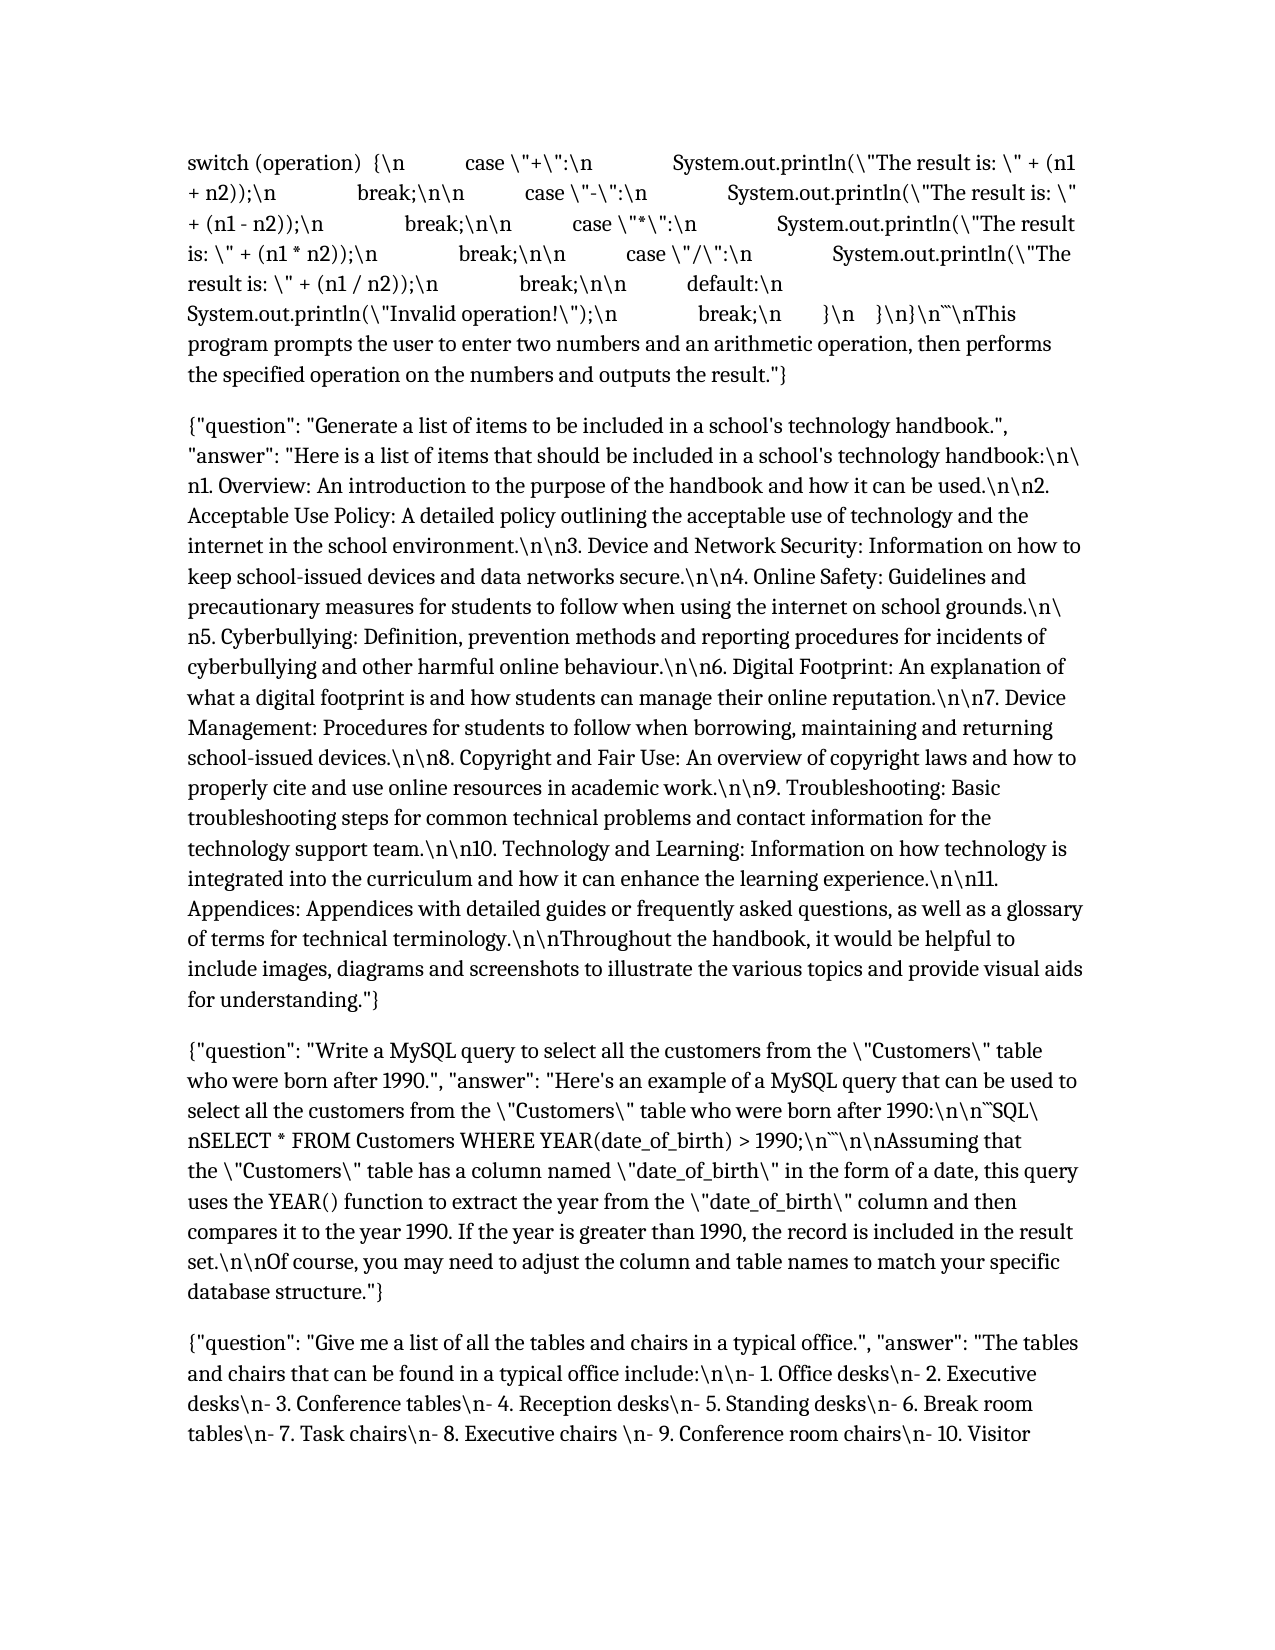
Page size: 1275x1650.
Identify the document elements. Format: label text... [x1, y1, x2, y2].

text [187, 1330, 1087, 1447]
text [187, 150, 1087, 388]
text {"question": "Generate a list of items to be included in a school's technology handbook.", "answer": "Here is a list of items that should be included in a school's technology handbook:\n\n1. Overview: An introduction to the purpose of the handbook and how it can be used.\n\n2. Acceptable Use Policy: A detailed policy outlining the acceptable use of technology and the internet in the school environment.\n\n3. Device and Network Security: Information on how to keep school-issued devices and data networks secure.\n\n4. Online Safety: Guidelines and precautionary measures for students to follow when using the internet on school grounds.\n\n5. Cyberbullying: Definition, prevention methods and reporting procedures for incidents of cyberbullying and other harmful online behaviour.\n\n6. Digital Footprint: An explanation of what a digital footprint is and how students can manage their online reputation.\n\n7. Device Management: Procedures for students to follow when borrowing, maintaining and returning school-issued devices.\n\n8. Copyright and Fair Use: An overview of copyright laws and how to properly cite and use online resources in academic work.\n\n9. Troubleshooting: Basic troubleshooting steps for common technical problems and contact information for the technology support team.\n\n10. Technology and Learning: Information on how technology is integrated into the curriculum and how it can enhance the learning experience.\n\n11. Appendices: Appendices with detailed guides or frequently asked questions, as well as a glossary of terms for technical terminology.\n\nThroughout the handbook, it would be helpful to include images, diagrams and screenshots to illustrate the various topics and provide visual aids for understanding."} [187, 412, 1087, 1013]
text {"question": "Write a MySQL query to select all the customers from the \"Customers\" table who were born after 1990.", "answer": "Here's an example of a MySQL query that can be used to select all the customers from the \"Customers\" table who were born after 1990:\n\n```SQL\nSELECT * FROM Customers WHERE YEAR(date_of_birth) > 1990;\n```\n\nAssuming that the \"Customers\" table has a column named \"date_of_birth\" in the form of a date, this query uses the YEAR() function to extract the year from the \"date_of_birth\" column and then compares it to the year 1990. If the year is greater than 1990, the record is included in the result set.\n\nOf course, you may need to adjust the column and table names to match your specific database structure."} [187, 1037, 1087, 1306]
